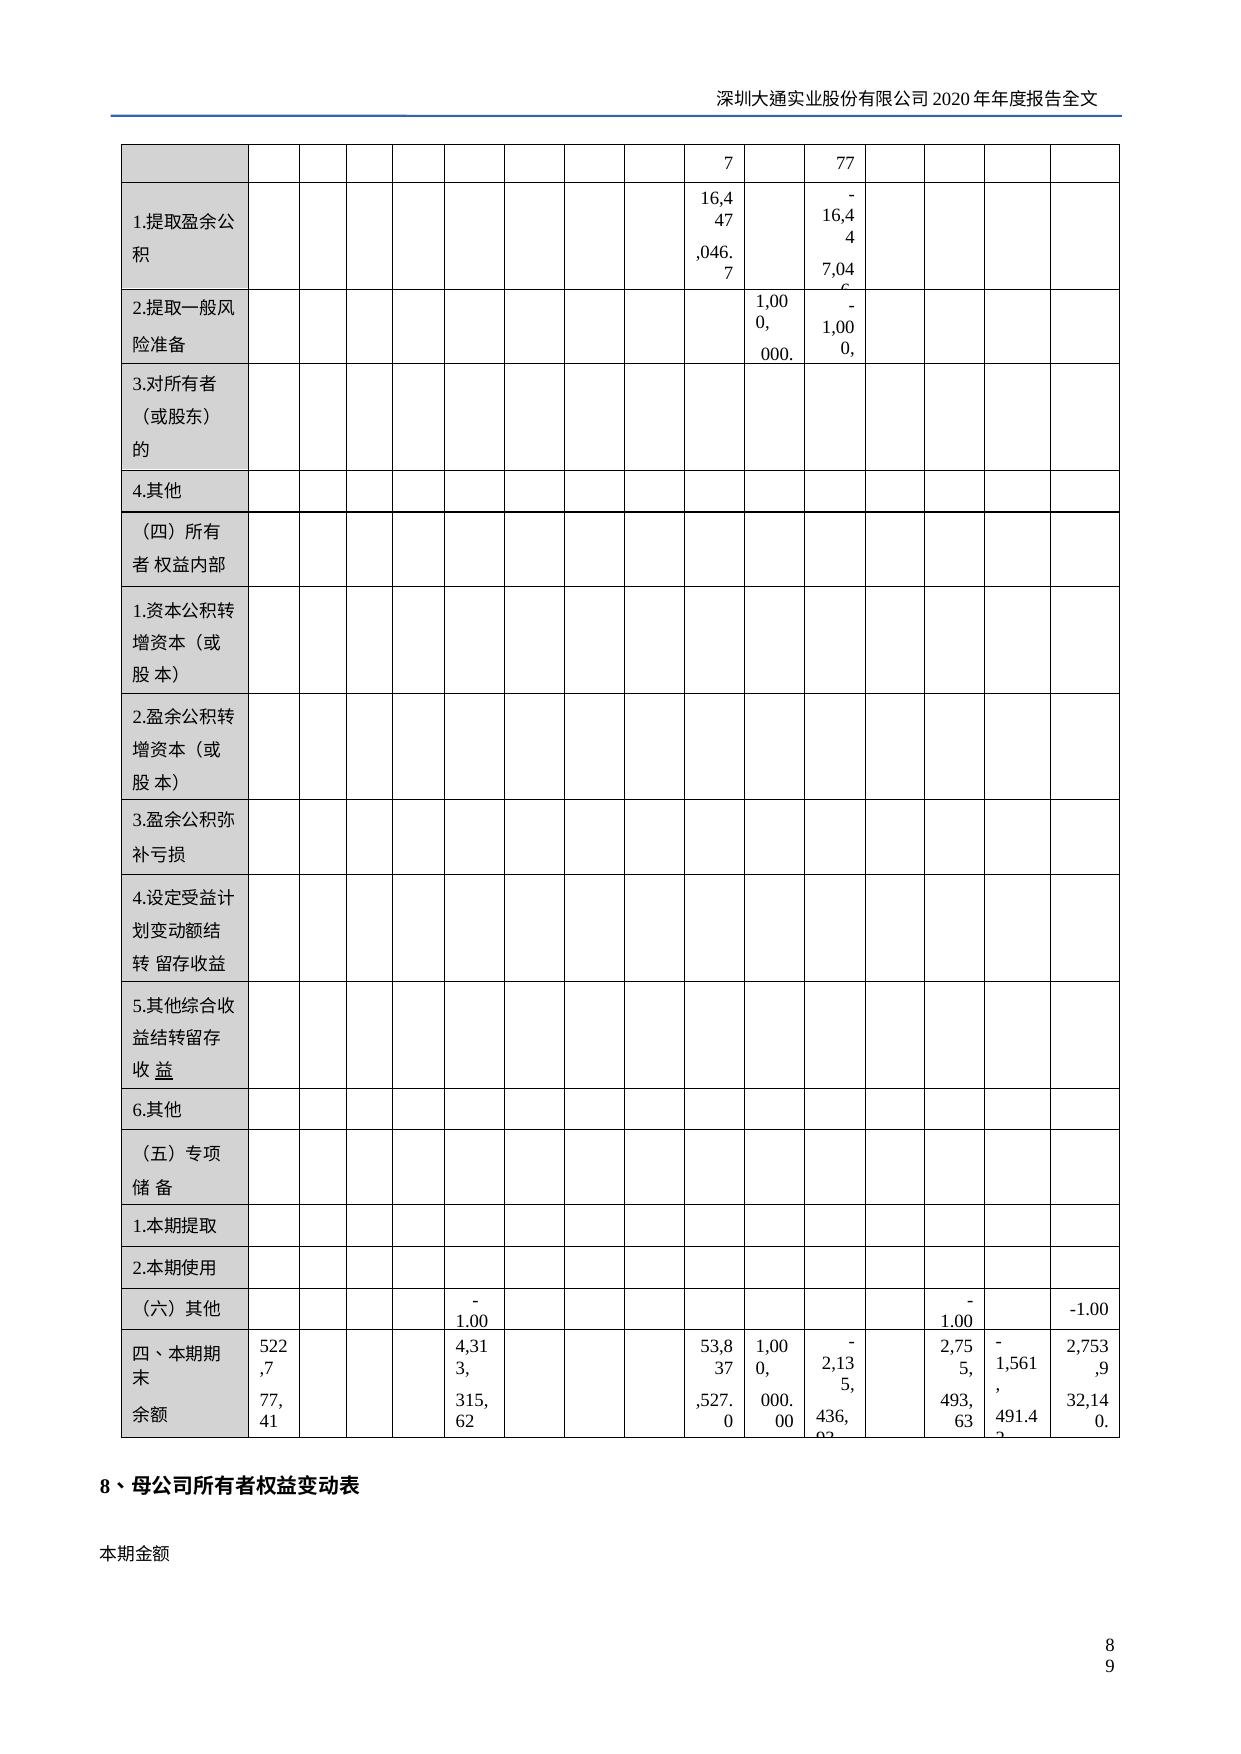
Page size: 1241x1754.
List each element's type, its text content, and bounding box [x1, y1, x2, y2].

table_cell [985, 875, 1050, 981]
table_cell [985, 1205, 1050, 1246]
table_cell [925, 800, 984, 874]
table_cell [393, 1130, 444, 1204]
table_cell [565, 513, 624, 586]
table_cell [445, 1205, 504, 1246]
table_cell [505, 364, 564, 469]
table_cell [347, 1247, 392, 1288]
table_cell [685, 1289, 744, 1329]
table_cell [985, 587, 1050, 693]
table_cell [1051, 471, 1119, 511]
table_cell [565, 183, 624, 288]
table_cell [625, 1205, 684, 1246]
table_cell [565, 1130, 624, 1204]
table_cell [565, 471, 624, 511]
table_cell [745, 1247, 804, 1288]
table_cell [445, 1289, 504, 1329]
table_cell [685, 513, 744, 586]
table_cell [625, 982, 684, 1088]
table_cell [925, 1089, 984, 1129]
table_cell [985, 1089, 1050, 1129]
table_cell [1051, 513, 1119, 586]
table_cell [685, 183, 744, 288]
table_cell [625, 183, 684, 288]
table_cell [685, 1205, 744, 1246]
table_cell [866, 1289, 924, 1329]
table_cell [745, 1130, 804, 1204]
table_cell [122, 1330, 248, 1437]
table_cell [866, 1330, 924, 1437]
text 8、母公司所有者权益变动表 [99, 1472, 1141, 1500]
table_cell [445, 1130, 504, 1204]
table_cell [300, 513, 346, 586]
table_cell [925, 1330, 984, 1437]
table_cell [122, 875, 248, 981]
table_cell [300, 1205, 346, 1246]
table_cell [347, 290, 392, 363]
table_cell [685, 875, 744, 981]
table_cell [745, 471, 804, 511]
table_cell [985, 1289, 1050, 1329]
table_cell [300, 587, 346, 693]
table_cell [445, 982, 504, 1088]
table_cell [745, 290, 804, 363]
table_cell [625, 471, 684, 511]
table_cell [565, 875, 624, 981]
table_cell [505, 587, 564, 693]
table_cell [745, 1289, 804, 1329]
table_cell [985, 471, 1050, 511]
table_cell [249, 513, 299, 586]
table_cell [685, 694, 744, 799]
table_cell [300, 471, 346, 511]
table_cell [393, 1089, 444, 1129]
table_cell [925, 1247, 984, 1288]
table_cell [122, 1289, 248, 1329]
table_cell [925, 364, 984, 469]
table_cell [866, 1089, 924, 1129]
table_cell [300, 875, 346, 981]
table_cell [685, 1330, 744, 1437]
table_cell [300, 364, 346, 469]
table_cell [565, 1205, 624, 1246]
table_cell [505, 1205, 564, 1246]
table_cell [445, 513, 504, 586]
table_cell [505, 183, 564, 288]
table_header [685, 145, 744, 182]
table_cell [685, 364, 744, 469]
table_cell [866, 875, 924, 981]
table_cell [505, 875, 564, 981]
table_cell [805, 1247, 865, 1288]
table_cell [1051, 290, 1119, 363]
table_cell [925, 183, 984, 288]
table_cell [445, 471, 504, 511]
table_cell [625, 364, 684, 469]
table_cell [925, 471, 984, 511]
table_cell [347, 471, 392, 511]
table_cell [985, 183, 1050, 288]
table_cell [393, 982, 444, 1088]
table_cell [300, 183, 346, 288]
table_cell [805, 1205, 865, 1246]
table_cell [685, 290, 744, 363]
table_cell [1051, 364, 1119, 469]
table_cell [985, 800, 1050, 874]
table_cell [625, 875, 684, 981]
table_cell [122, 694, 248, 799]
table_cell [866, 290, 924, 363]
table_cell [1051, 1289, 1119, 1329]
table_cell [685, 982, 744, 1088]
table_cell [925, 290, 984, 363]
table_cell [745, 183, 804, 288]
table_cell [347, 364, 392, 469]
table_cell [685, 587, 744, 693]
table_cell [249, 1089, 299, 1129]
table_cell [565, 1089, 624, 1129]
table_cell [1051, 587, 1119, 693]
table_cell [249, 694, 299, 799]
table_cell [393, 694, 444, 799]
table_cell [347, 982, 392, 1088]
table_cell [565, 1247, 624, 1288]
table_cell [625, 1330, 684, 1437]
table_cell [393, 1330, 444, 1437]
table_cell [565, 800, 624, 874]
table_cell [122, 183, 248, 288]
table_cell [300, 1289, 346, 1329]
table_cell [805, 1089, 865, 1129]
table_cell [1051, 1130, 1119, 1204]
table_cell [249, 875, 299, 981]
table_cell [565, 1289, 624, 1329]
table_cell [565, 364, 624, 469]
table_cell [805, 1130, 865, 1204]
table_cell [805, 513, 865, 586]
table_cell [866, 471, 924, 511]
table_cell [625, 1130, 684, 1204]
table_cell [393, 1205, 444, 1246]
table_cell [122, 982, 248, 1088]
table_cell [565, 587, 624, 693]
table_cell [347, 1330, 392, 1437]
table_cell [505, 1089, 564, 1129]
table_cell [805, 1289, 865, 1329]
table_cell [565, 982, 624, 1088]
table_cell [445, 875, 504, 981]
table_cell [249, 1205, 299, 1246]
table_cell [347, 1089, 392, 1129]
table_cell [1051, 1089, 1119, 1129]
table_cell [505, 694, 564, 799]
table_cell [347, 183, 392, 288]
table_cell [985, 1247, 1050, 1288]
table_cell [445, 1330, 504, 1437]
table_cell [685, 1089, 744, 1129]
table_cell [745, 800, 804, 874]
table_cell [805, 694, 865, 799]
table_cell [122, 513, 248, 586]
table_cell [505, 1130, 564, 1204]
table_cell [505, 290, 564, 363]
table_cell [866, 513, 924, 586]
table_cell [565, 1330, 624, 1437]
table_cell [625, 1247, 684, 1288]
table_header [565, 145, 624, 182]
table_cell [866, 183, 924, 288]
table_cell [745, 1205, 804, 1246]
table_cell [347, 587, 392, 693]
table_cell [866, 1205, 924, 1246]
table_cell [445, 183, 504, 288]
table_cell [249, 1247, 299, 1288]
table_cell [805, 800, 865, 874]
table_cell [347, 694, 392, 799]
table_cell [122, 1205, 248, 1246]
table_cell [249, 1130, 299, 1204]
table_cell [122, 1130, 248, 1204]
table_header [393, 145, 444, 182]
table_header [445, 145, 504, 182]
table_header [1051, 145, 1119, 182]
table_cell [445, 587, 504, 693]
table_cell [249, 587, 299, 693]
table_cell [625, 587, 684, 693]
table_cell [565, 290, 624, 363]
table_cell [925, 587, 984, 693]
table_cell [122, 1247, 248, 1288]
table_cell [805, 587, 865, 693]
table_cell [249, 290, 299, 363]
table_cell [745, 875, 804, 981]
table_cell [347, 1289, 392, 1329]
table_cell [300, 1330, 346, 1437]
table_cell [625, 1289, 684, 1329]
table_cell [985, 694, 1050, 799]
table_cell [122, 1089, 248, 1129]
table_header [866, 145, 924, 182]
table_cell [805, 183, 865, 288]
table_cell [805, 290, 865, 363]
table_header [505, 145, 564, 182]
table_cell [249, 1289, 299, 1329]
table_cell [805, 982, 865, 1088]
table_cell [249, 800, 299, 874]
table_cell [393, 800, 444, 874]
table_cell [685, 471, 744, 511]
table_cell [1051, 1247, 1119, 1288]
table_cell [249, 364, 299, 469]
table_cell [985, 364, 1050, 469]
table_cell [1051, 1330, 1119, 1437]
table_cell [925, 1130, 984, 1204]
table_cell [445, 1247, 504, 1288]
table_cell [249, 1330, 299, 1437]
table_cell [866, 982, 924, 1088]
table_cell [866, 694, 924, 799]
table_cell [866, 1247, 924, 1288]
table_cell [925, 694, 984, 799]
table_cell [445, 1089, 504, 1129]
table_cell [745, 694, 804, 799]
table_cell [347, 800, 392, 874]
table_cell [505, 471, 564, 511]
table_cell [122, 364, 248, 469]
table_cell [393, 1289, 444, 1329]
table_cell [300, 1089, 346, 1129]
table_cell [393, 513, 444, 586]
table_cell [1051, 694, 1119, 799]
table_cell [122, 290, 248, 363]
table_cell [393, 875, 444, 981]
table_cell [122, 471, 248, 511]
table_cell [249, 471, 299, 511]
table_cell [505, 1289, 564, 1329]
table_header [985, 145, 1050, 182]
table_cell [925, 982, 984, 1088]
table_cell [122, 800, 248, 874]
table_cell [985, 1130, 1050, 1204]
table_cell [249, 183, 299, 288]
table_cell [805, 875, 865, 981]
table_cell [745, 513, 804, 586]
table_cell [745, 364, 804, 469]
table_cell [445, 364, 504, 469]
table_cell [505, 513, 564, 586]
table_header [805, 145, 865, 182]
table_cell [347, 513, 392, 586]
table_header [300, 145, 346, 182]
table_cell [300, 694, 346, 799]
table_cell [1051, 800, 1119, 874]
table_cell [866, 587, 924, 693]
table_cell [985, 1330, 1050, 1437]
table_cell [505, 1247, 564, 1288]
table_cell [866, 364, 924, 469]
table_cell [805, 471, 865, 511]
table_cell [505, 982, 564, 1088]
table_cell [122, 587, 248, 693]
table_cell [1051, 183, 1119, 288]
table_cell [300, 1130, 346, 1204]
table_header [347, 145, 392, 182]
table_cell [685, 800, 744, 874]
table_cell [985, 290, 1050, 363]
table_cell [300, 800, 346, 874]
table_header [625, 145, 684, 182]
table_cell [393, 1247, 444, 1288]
text 本期金额 [99, 1542, 1141, 1566]
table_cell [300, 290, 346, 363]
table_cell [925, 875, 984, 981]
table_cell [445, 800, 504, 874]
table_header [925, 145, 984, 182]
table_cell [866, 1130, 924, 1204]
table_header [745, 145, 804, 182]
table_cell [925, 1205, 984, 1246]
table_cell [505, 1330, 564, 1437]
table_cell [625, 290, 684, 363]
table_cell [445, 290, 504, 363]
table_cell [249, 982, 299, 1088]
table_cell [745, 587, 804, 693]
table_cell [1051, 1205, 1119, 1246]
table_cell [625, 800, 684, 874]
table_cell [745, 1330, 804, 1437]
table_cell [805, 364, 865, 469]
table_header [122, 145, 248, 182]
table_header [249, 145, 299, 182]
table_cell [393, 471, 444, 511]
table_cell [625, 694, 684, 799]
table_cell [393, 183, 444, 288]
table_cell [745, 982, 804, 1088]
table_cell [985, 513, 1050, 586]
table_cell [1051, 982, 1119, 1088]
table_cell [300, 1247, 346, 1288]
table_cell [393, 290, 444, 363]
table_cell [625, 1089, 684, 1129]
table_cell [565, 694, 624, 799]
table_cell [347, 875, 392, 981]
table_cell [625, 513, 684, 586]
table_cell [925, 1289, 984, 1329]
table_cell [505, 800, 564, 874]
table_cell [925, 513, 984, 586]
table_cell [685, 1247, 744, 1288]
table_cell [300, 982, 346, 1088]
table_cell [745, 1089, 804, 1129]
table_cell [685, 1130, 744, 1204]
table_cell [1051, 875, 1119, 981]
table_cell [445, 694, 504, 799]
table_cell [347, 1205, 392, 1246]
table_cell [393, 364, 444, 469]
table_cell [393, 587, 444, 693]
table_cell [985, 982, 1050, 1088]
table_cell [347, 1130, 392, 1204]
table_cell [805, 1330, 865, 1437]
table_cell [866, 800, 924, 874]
